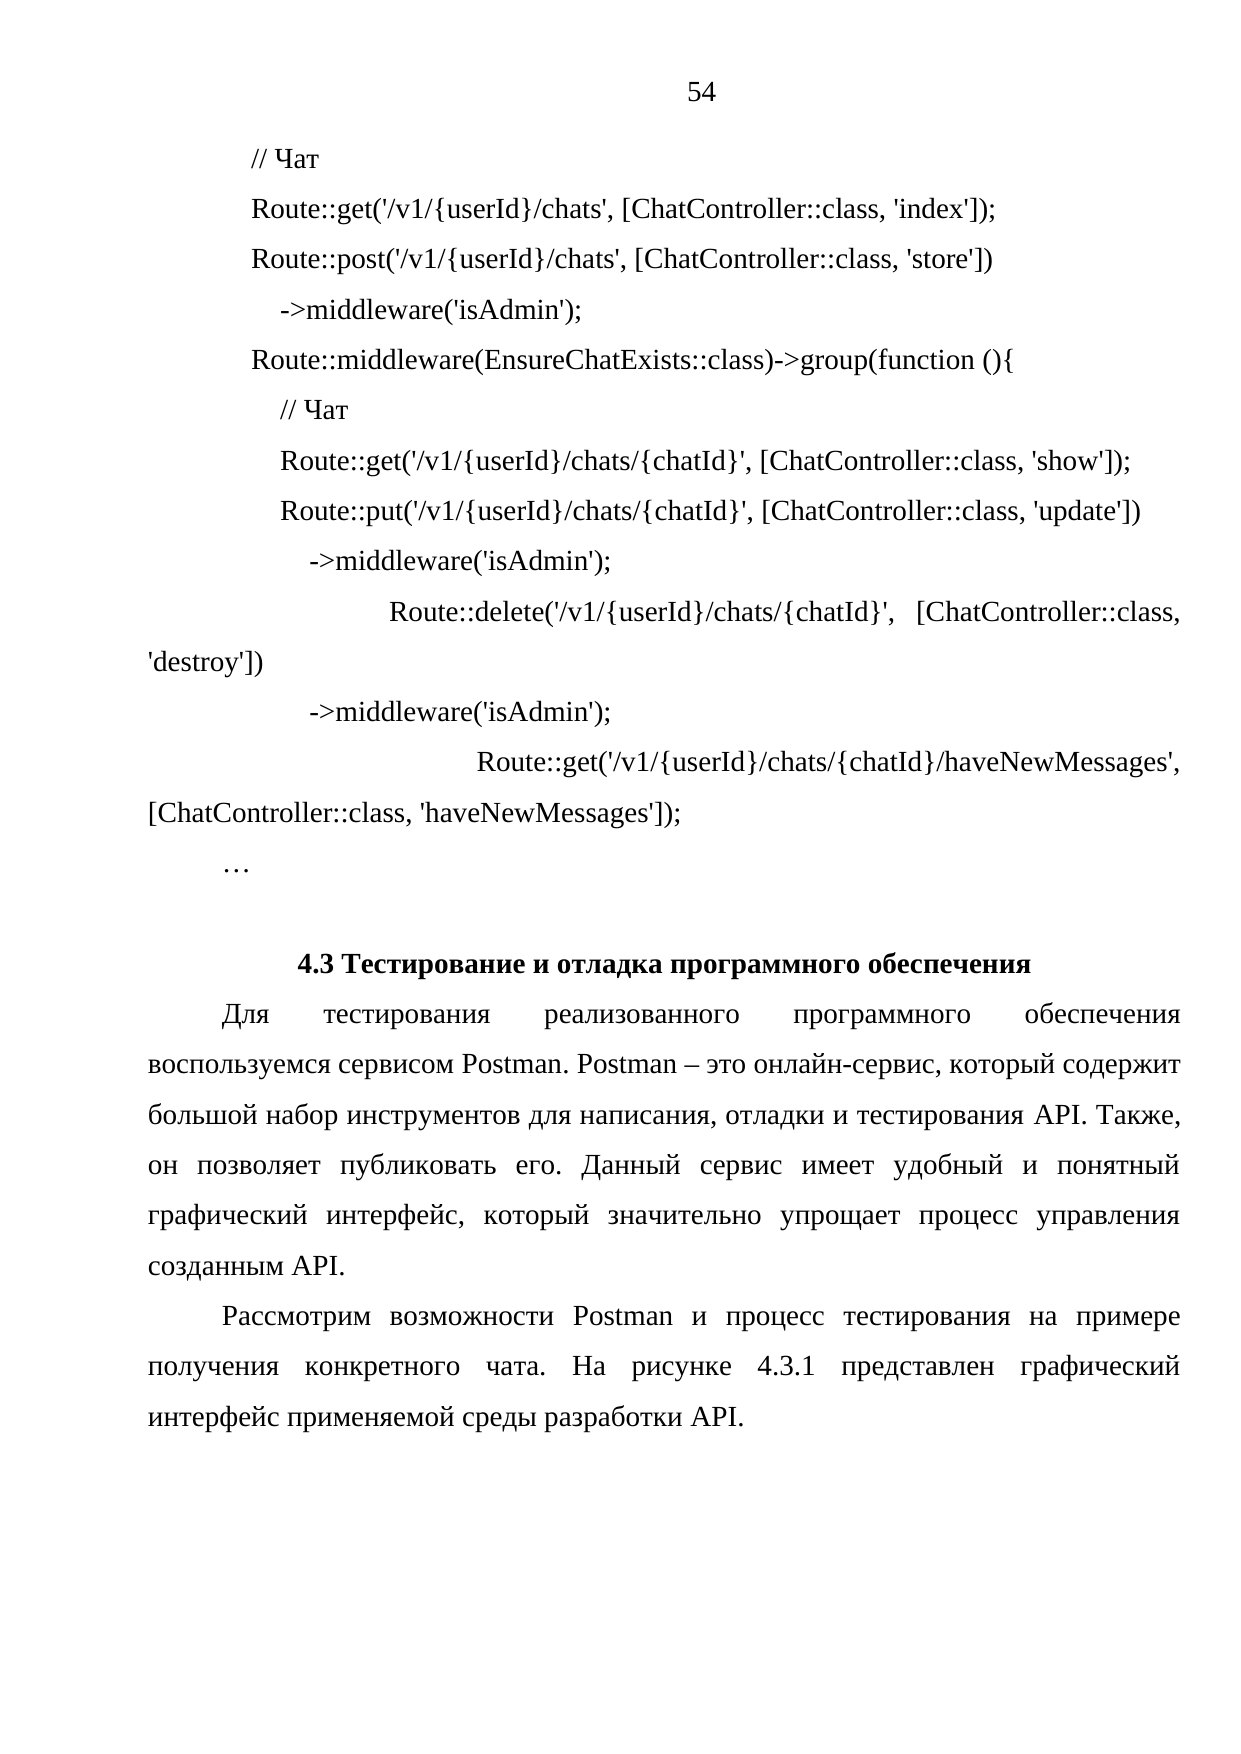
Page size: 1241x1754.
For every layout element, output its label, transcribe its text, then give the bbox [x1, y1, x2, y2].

text Route::post('/v1/{userId}/chats', [ChatController::class, 'store']) [148, 241, 1181, 275]
text Рассмотрим возможности Postman и процесс тестирования на примере получения конкретного чата. На рисунке 4.3.1 представлен графический интерфейс применяемой среды разработки API. [148, 1298, 1181, 1432]
text Route::delete('/v1/{userId}/chats/{chatId}', [ChatController::class, 'destroy']) [148, 594, 1181, 677]
text Route::put('/v1/{userId}/chats/{chatId}', [ChatController::class, 'update']) [148, 493, 1181, 527]
text // Чат [148, 141, 1181, 174]
text Route::get('/v1/{userId}/chats/{chatId}/haveNewMessages', [ChatController::class, 'haveNewMessages']); [148, 744, 1181, 828]
text ->middleware('isAdmin'); [148, 694, 1181, 728]
text Route::middleware(EnsureChatExists::class)->group(function (){ [148, 342, 1181, 376]
text … [148, 845, 1181, 879]
subtitle Тестирование и отладка программного обеспечения [148, 946, 1181, 979]
text Route::get('/v1/{userId}/chats', [ChatController::class, 'index']); [148, 191, 1181, 225]
text // Чат [148, 392, 1181, 426]
text ->middleware('isAdmin'); [148, 292, 1181, 325]
text Для тестирования реализованного программного обеспечения воспользуемся сервисом Postman. Postman – это онлайн-сервис, который содержит большой набор инструментов для написания, отладки и тестирования API. Также, он позволяет публиковать его. Данный сервис имеет удобный и понятный графический интерфейс, который значительно упрощает процесс управления созданным API. [148, 996, 1181, 1281]
text ->middleware('isAdmin'); [148, 543, 1181, 577]
text Route::get('/v1/{userId}/chats/{chatId}', [ChatController::class, 'show']); [148, 443, 1181, 476]
